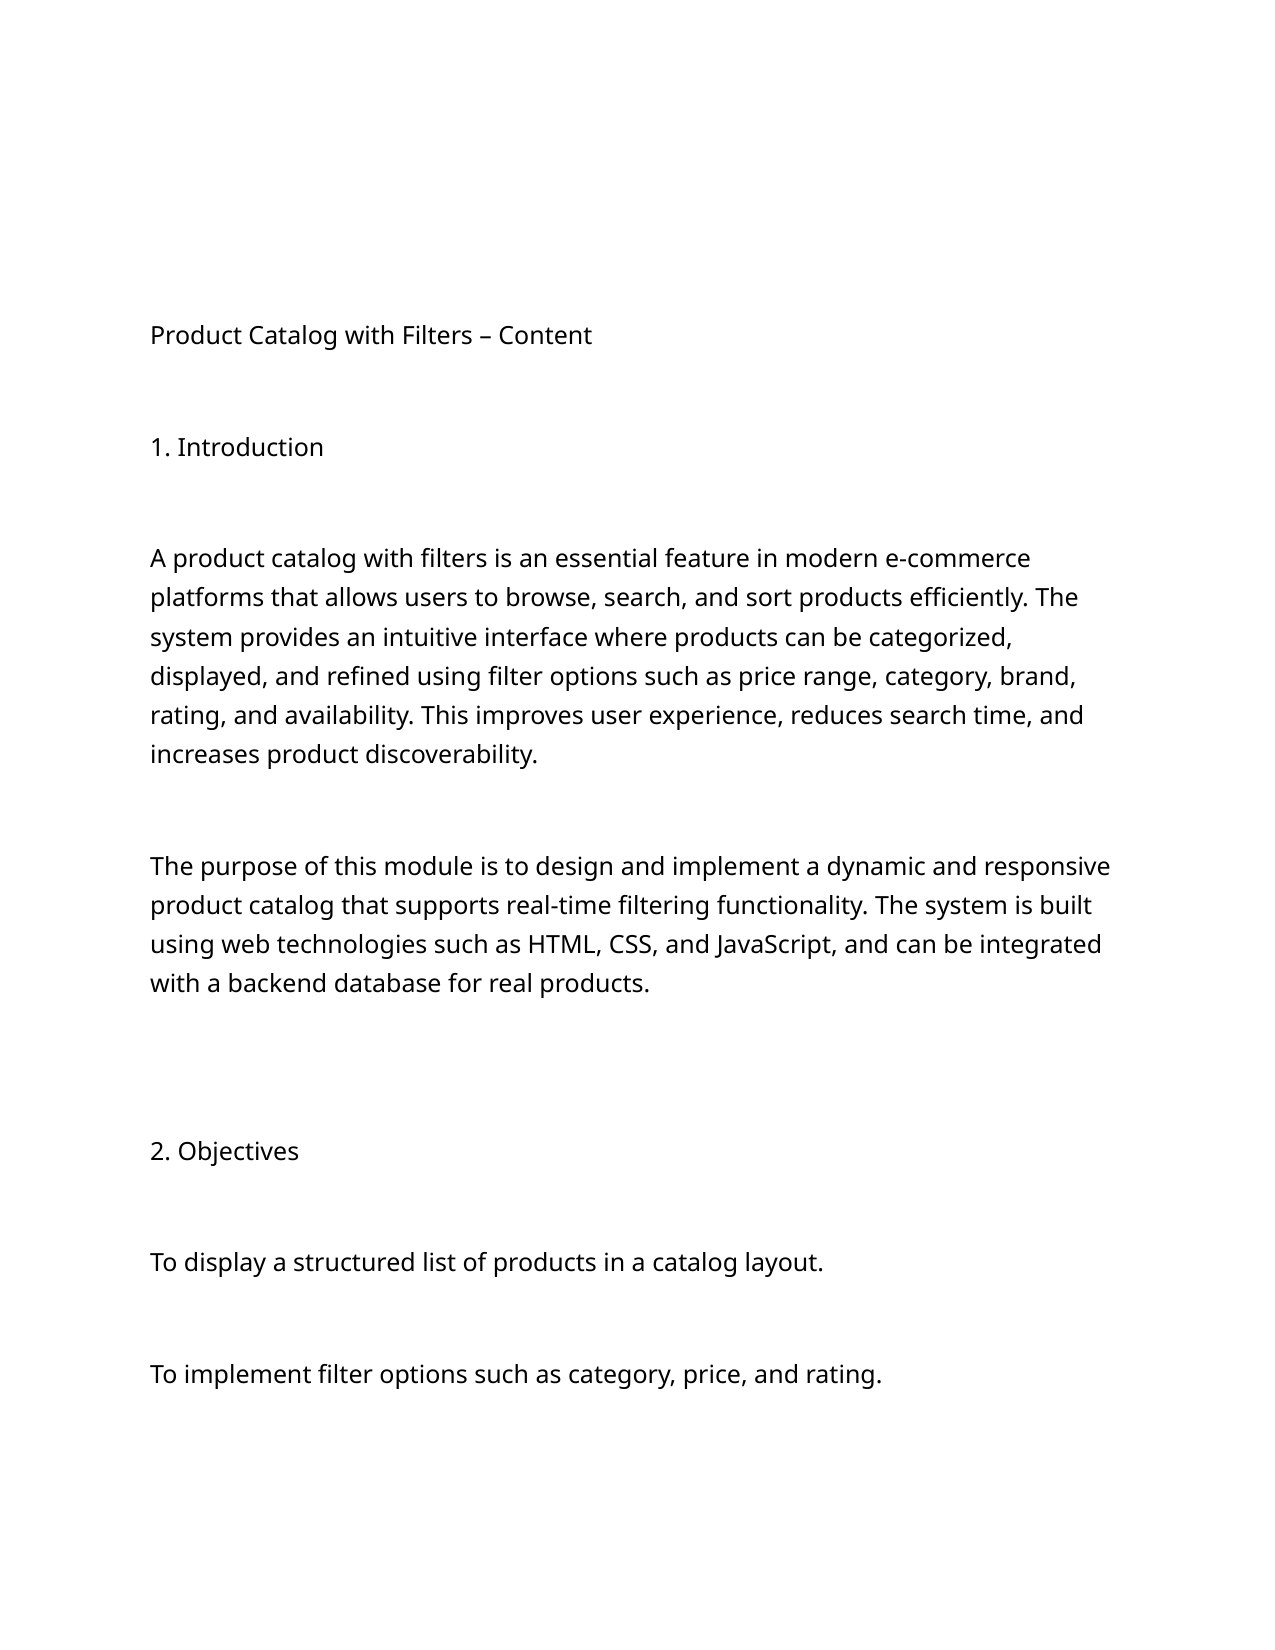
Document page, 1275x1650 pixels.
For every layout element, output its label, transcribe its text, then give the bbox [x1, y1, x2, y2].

text To implement filter options such as category, price, and rating. [150, 1357, 1125, 1391]
text 2. Objectives [150, 1133, 1125, 1167]
text 1. Introduction [150, 429, 1125, 463]
text A product catalog with filters is an essential feature in modern e-commerce platforms that allows users to browse, search, and sort products efficiently. The system provides an intuitive interface where products can be categorized, displayed, and refined using filter options such as price range, category, brand, rating, and availability. This improves user experience, reduces search time, and increases product discoverability. [150, 541, 1125, 771]
text To display a structured list of products in a catalog layout. [150, 1245, 1125, 1279]
text The purpose of this module is to design and implement a dynamic and responsive product catalog that supports real-time filtering functionality. The system is built using web technologies such as HTML, CSS, and JavaScript, and can be integrated with a backend database for real products. [150, 848, 1125, 1000]
text Product Catalog with Filters – Content [150, 317, 1125, 352]
